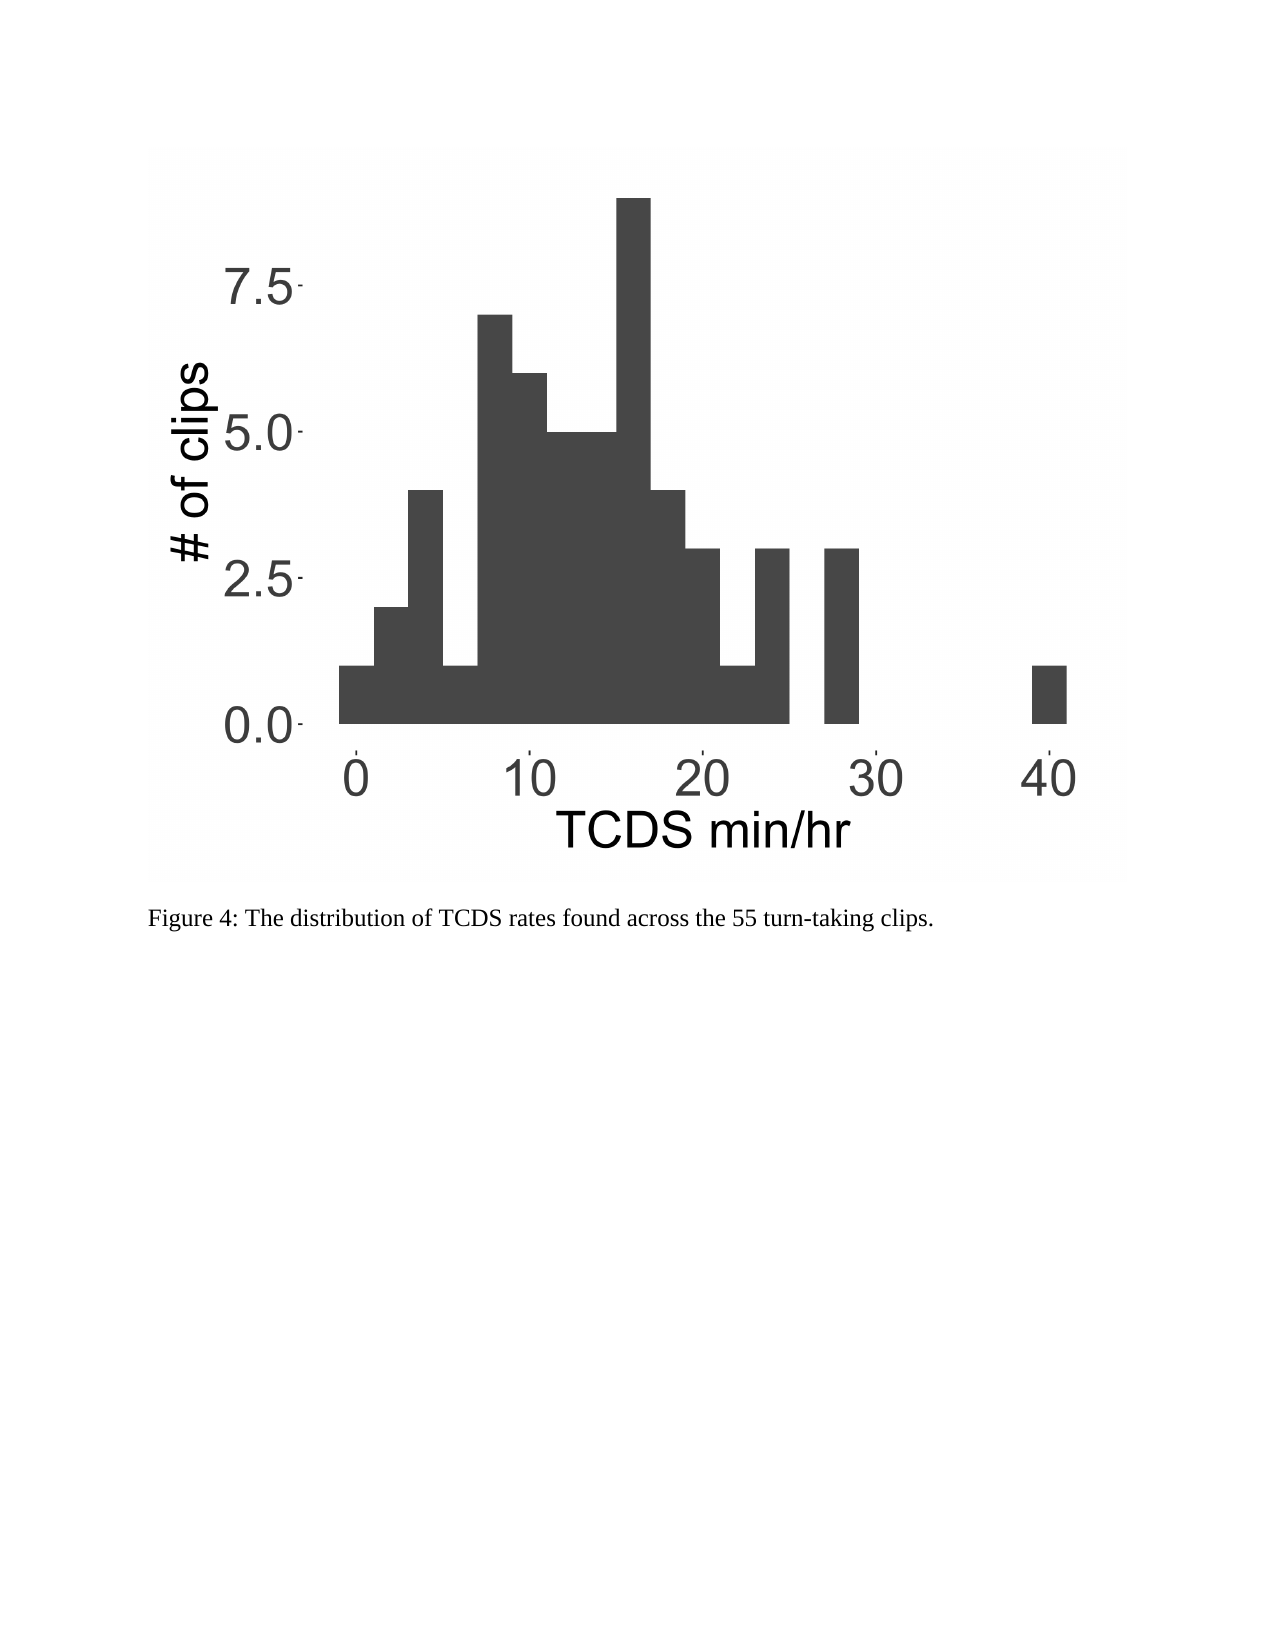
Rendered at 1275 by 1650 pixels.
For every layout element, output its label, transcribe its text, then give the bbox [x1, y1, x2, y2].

picture [147, 147, 1127, 882]
text Figure 4: The distribution of TCDS rates found across the 55 turn-taking clips. [148, 903, 1127, 932]
